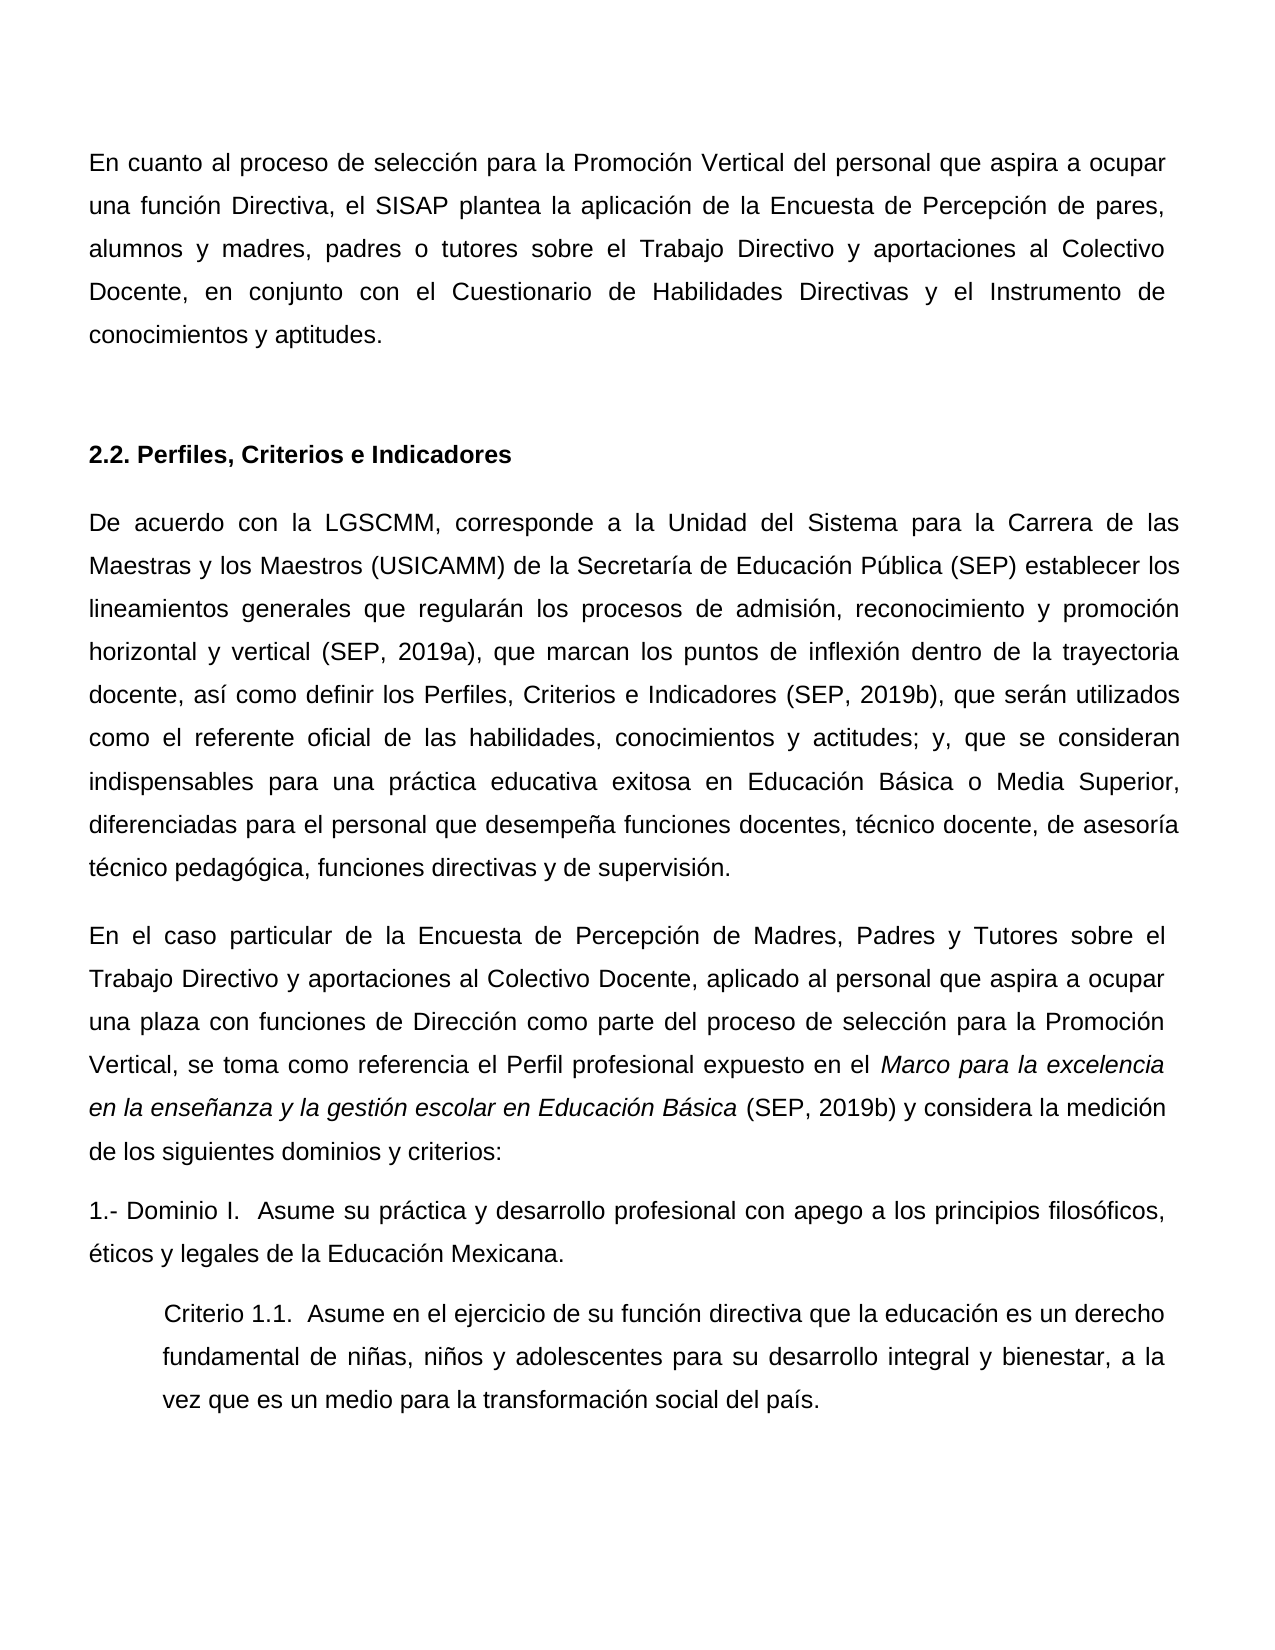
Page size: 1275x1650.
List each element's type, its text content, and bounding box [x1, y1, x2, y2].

text 1.- Dominio I. Asume su práctica y desarrollo profesional con apego a los principios filosóficos, éticos y legales de la Educación Mexicana. [88, 1196, 1167, 1268]
text Criterio 1.1. Asume en el ejercicio de su función directiva que la educación es un derecho fundamental de niñas, niños y adolescentes para su desarrollo integral y bienestar, a la vez que es un medio para la transformación social del país. [162, 1299, 1167, 1414]
text De acuerdo con la LGSCMM, corresponde a la Unidad del Sistema para la Carrera de las Maestras y los Maestros (USICAMM) de la Secretaría de Educación Pública (SEP) establecer los lineamientos generales que regularán los procesos de admisión, reconocimiento y promoción horizontal y vertical (SEP, 2019a), que marcan los puntos de inflexión dentro de la trayectoria docente, así como definir los Perfiles, Criterios e Indicadores (SEP, 2019b), que serán utilizados como el referente oficial de las habilidades, conocimientos y actitudes; y, que se consideran indispensables para una práctica educativa exitosa en Educación Básica o Media Superior, diferenciadas para el personal que desempeña funciones docentes, técnico docente, de asesoría técnico pedagógica, funciones directivas y de supervisión. [88, 508, 1182, 882]
text En el caso particular de la Encuesta de Percepción de Madres, Padres y Tutores sobre el Trabajo Directivo y aportaciones al Colectivo Docente, aplicado al personal que aspira a ocupar una plaza con funciones de Dirección como parte del proceso de selección para la Promoción Vertical, se toma como referencia el Perfil profesional expuesto en el Marco para la excelencia en la enseñanza y la gestión escolar en Educación Básica (SEP, 2019b) y considera la medición de los siguientes dominios y criterios: [88, 921, 1167, 1165]
text En cuanto al proceso de selección para la Promoción Vertical del personal que aspira a ocupar una función Directiva, el SISAP plantea la aplicación de la Encuesta de Percepción de pares, alumnos y madres, padres o tutores sobre el Trabajo Directivo y aportaciones al Colectivo Docente, en conjunto con el Cuestionario de Habilidades Directivas y el Instrumento de conocimientos y aptitudes. [88, 148, 1167, 349]
text 2.2. Perfiles, Criterios e Indicadores [88, 440, 1167, 468]
